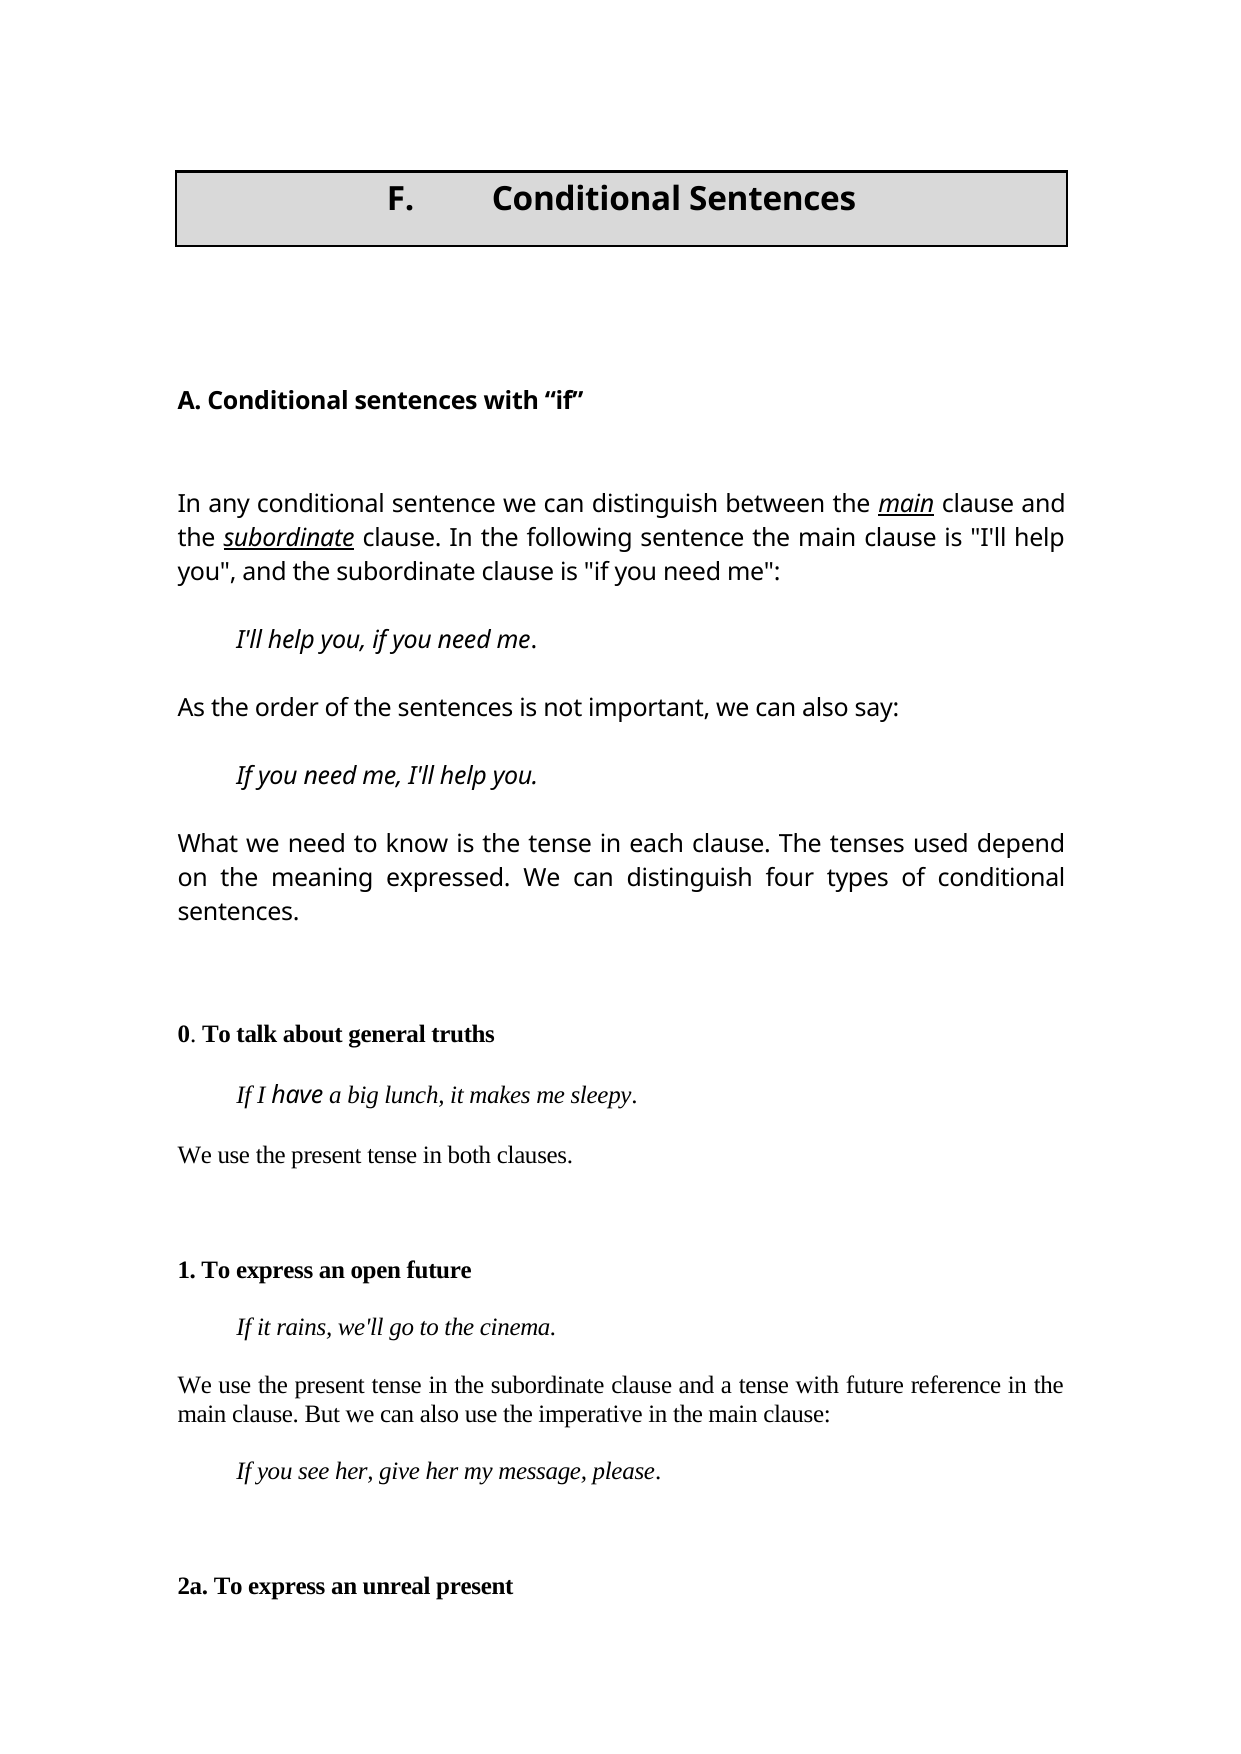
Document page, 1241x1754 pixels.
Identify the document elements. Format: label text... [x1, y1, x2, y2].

text If I have a big lunch, it makes me sleepy. [236, 1077, 1066, 1111]
text In any conditional sentence we can distinguish between the main clause and the subordinate clause. In the following sentence the main clause is "I'll help you", and the subordinate clause is "if you need me": [177, 485, 1066, 587]
text F. Conditional Sentences [177, 173, 1066, 216]
text If you need me, I'll help you. [236, 758, 1066, 792]
text 2a. To express an unreal present [177, 1571, 1066, 1600]
text We use the present tense in both clauses. [177, 1140, 1066, 1169]
text I'll help you, if you need me. [236, 621, 1066, 656]
text If it rains, we'll go to the cinema. [236, 1312, 1066, 1341]
text 0. To talk about general truths [177, 1019, 1066, 1048]
text As the order of the sentences is not important, we can also say: [177, 689, 1066, 724]
text We use the present tense in the subordinate clause and a tense with future reference in the main clause. But we can also use the imperative in the main clause: [177, 1370, 1066, 1427]
text A. Conditional sentences with “if” [177, 383, 1066, 417]
text What we need to know is the tense in each clause. The tenses used depend on the meaning expressed. We can distinguish four types of conditional sentences. [177, 826, 1066, 928]
text 1. To express an open future [177, 1255, 1066, 1284]
text If you see her, give her my message, please. [236, 1456, 1066, 1485]
